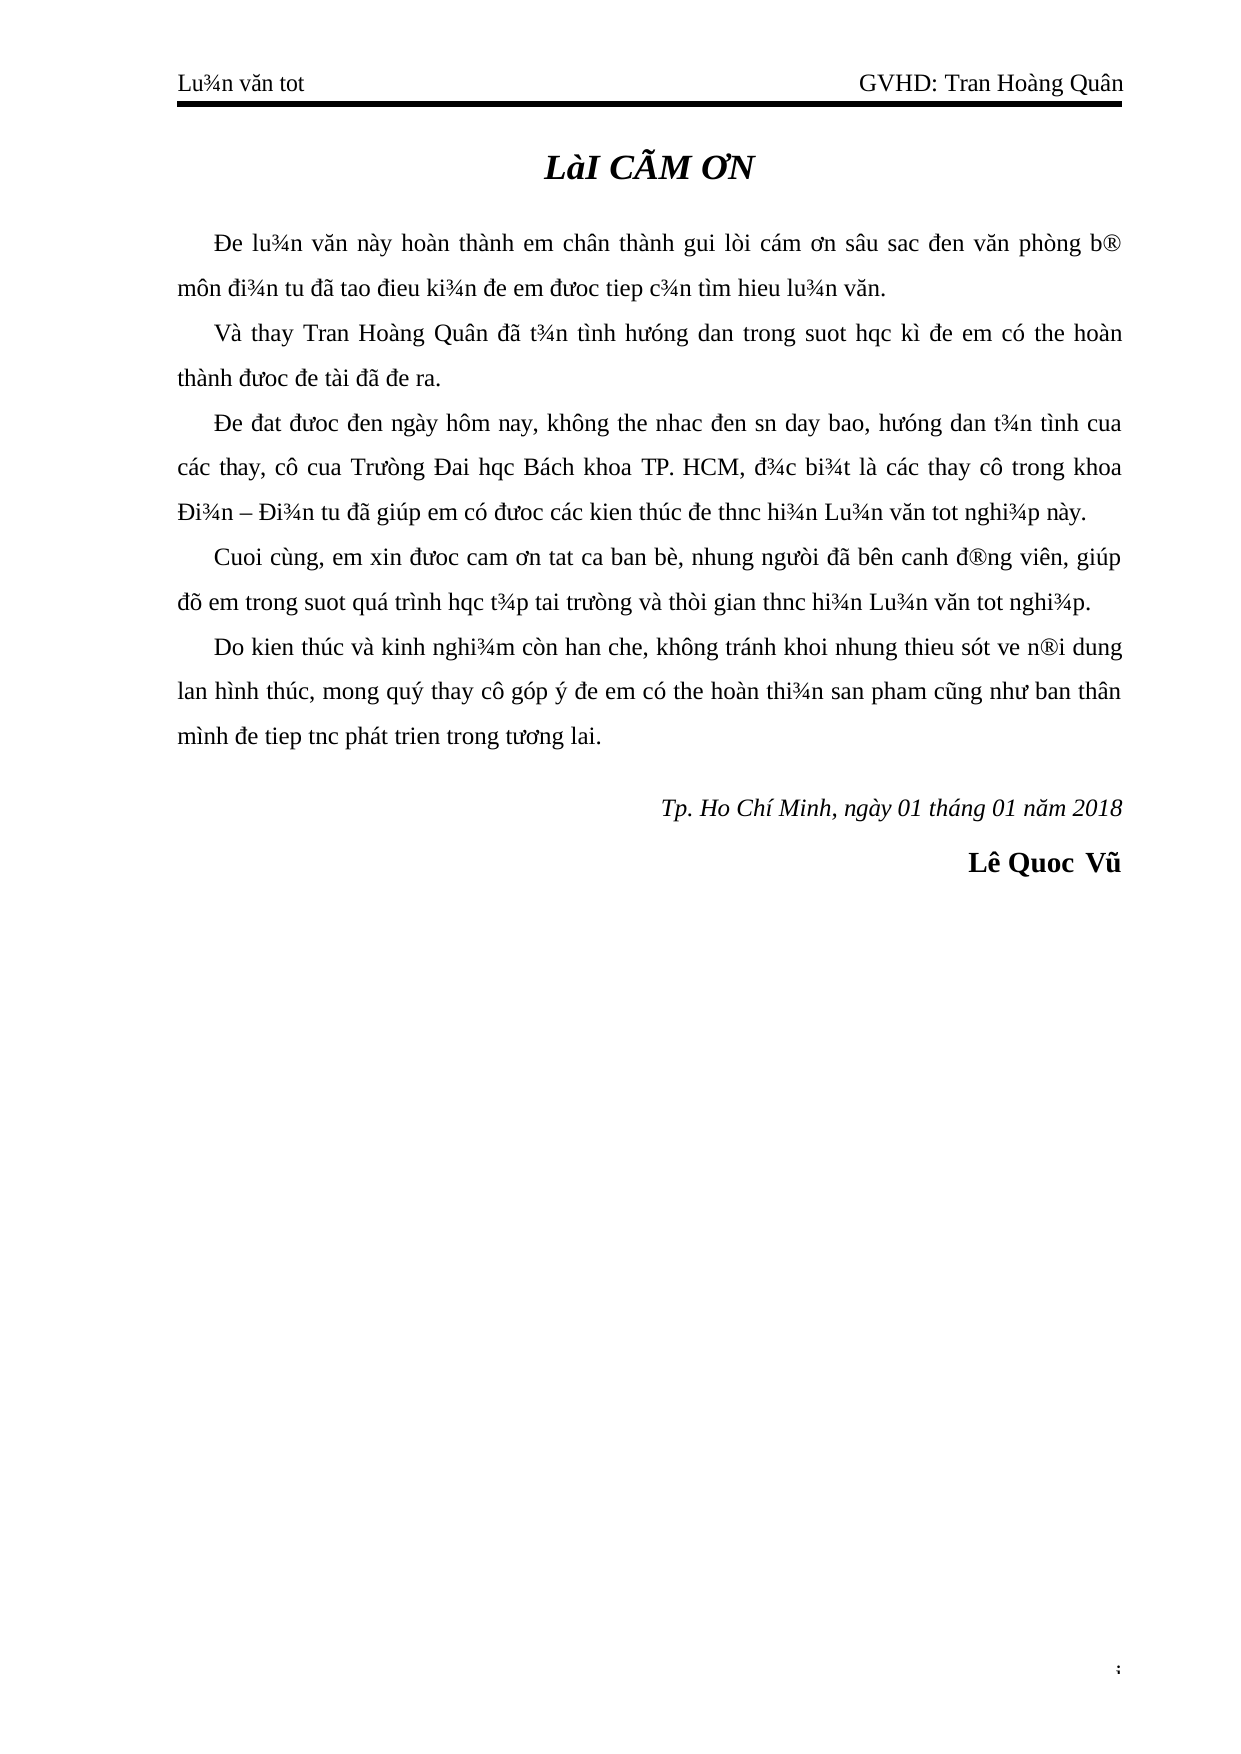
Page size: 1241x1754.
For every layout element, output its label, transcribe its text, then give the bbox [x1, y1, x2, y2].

text Cuoi cùng, em xin đưoc cam ơn tat ca ban bè, nhung ngưòi đã bên canh đ®ng viên, giúp đõ em trong suot quá trình hqc t¾p tai trưòng và thòi gian thnc hi¾n Lu¾n văn tot nghi¾p. [177, 542, 1122, 616]
text LàI CÃM ƠN [544, 146, 1240, 187]
text Đe lu¾n văn này hoàn thành em chân thành gui lòi cám ơn sâu sac đen văn phòng b® môn đi¾n tu đã tao đieu ki¾n đe em đưoc tiep c¾n tìm hieu lu¾n văn. [177, 228, 1122, 302]
text Lê Quoc Vũ [139, 845, 1122, 879]
text Tp. Ho Chí Minh, ngày 01 tháng 01 năm 2018 [139, 793, 1122, 822]
text Và thay Tran Hoàng Quân đã t¾n tình hưóng dan trong suot hqc kì đe em có the hoàn thành đưoc đe tài đã đe ra. [177, 318, 1122, 392]
text Đe đat đưoc đen ngày hôm nay, không the nhac đen sn day bao, hưóng dan t¾n tình cua các thay, cô cua Trưòng Đai hqc Bách khoa TP. HCM, đ¾c bi¾t là các thay cô trong khoa Đi¾n – Đi¾n tu đã giúp em có đưoc các kien thúc đe thnc hi¾n Lu¾n văn tot nghi¾p này. [177, 408, 1122, 526]
text Do kien thúc và kinh nghi¾m còn han che, không tránh khoi nhung thieu sót ve n®i dung lan hình thúc, mong quý thay cô góp ý đe em có the hoàn thi¾n san pham cũng như ban thân mình đe tiep tnc phát trien trong tương lai. [177, 632, 1122, 750]
